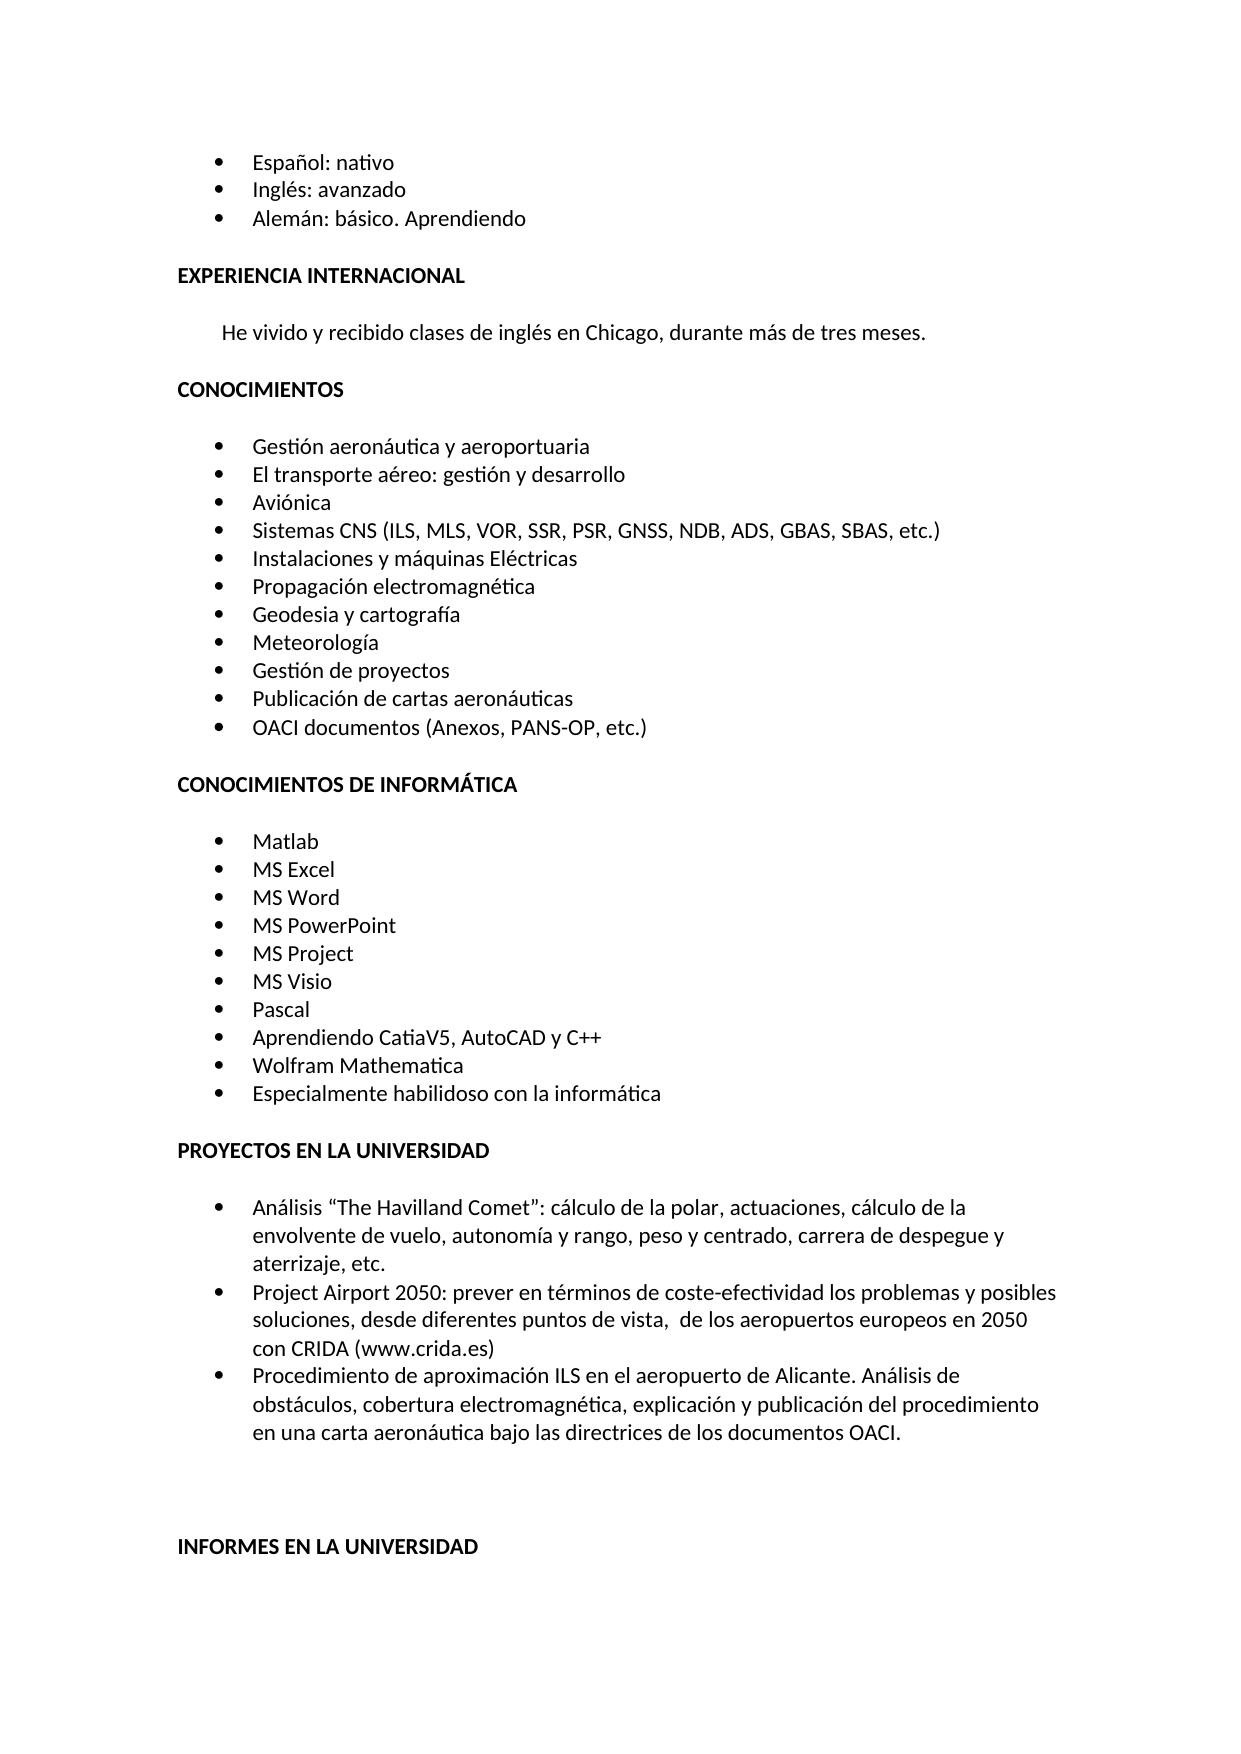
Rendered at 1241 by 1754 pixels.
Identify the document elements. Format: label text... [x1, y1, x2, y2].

text CONOCIMIENTOS [177, 375, 1063, 403]
list MS Project [215, 939, 1063, 967]
list Publicación de cartas aeronáuticas [215, 684, 1063, 713]
list Instalaciones y máquinas Eléctricas [215, 544, 1063, 572]
text CONOCIMIENTOS DE INFORMÁTICA [177, 770, 1063, 798]
text PROYECTOS EN LA UNIVERSIDAD [177, 1136, 1063, 1164]
list MS Excel [215, 855, 1063, 883]
list OACI documentos (Anexos, PANS-OP, etc.) [215, 713, 1063, 741]
list Gestión de proyectos [215, 657, 1063, 684]
list Aviónica [215, 488, 1063, 516]
list Geodesia y cartografía [215, 601, 1063, 628]
list Gestión aeronáutica y aeroportuaria [215, 432, 1063, 460]
list MS Visio [215, 967, 1063, 995]
list Sistemas CNS (ILS, MLS, VOR, SSR, PSR, GNSS, NDB, ADS, GBAS, SBAS, etc.) [215, 516, 1063, 544]
list Español: nativo [215, 148, 1063, 176]
list Análisis “The Havilland Comet”: cálculo de la polar, actuaciones, cálculo de la envolvente de vuelo, autonomía y rango, peso y centrado, carrera de despegue y aterrizaje, etc. [215, 1193, 1063, 1278]
list Matlab [215, 827, 1063, 855]
list MS PowerPoint [215, 911, 1063, 939]
list Meteorología [215, 628, 1063, 657]
text EXPERIENCIA INTERNACIONAL [177, 261, 1063, 289]
list MS Word [215, 883, 1063, 911]
text INFORMES EN LA UNIVERSIDAD [177, 1532, 1063, 1560]
list El transporte aéreo: gestión y desarrollo [215, 460, 1063, 488]
list Inglés: avanzado [215, 176, 1063, 204]
list Aprendiendo CatiaV5, AutoCAD y C++ [215, 1023, 1063, 1051]
text He vivido y recibido clases de inglés en Chicago, durante más de tres meses. [177, 318, 1063, 346]
list Pascal [215, 995, 1063, 1023]
list Propagación electromagnética [215, 572, 1063, 601]
list Especialmente habilidoso con la informática [215, 1079, 1063, 1107]
list Wolfram Mathematica [215, 1051, 1063, 1079]
list Alemán: básico. Aprendiendo [215, 204, 1063, 232]
list Project Airport 2050: prever en términos de coste-efectividad los problemas y posibles soluciones, desde diferentes puntos de vista, de los aeropuertos europeos en 2050 con CRIDA (www.crida.es) [215, 1278, 1063, 1362]
list Procedimiento de aproximación ILS en el aeropuerto de Alicante. Análisis de obstáculos, cobertura electromagnética, explicación y publicación del procedimiento en una carta aeronáutica bajo las directrices de los documentos OACI. [215, 1362, 1063, 1446]
